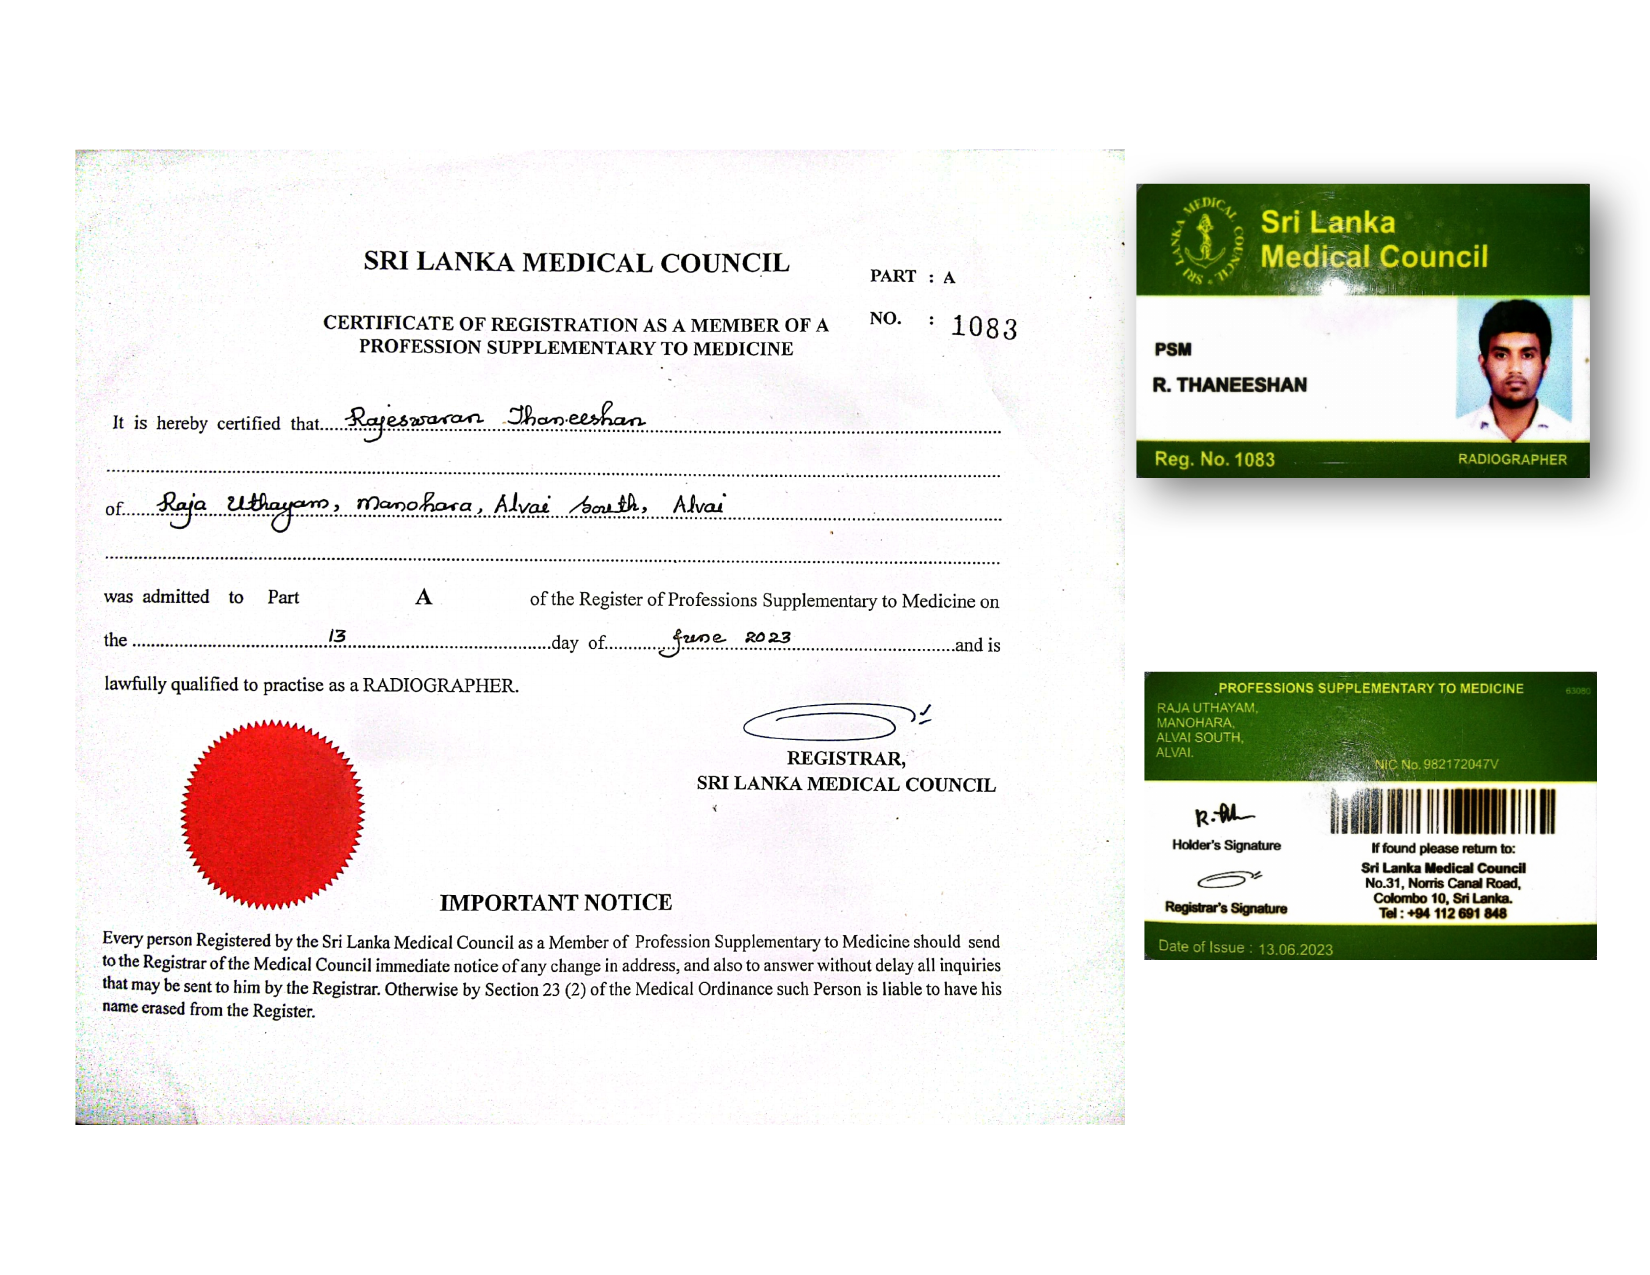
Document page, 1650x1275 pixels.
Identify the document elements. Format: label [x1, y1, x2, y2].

picture [1137, 184, 1589, 478]
picture [1145, 672, 1597, 960]
picture [76, 150, 1125, 1125]
